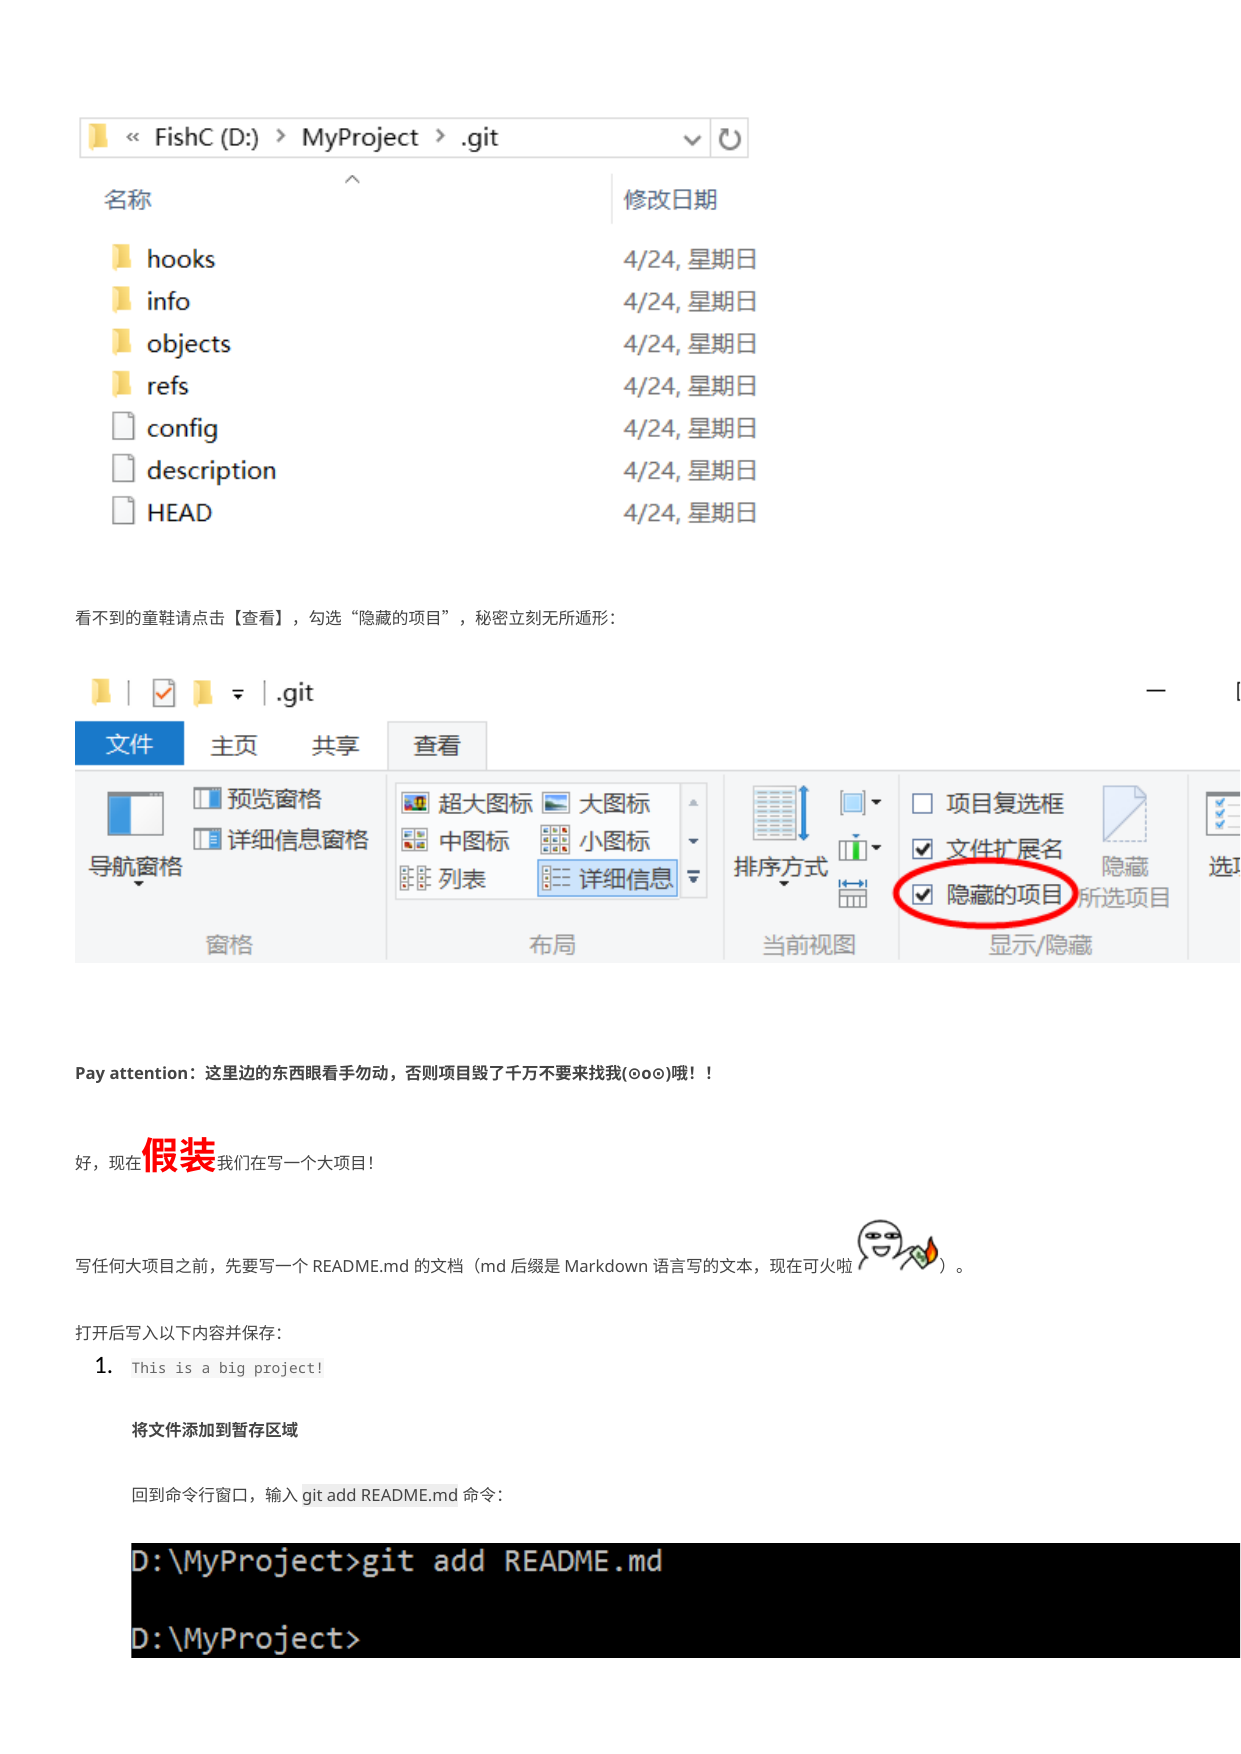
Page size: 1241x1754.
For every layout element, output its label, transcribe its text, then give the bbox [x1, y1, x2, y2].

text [75, 81, 1165, 665]
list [94, 1348, 1165, 1673]
picture [856, 1218, 939, 1273]
picture [75, 113, 760, 534]
picture [75, 665, 1241, 963]
picture [131, 1543, 1241, 1658]
